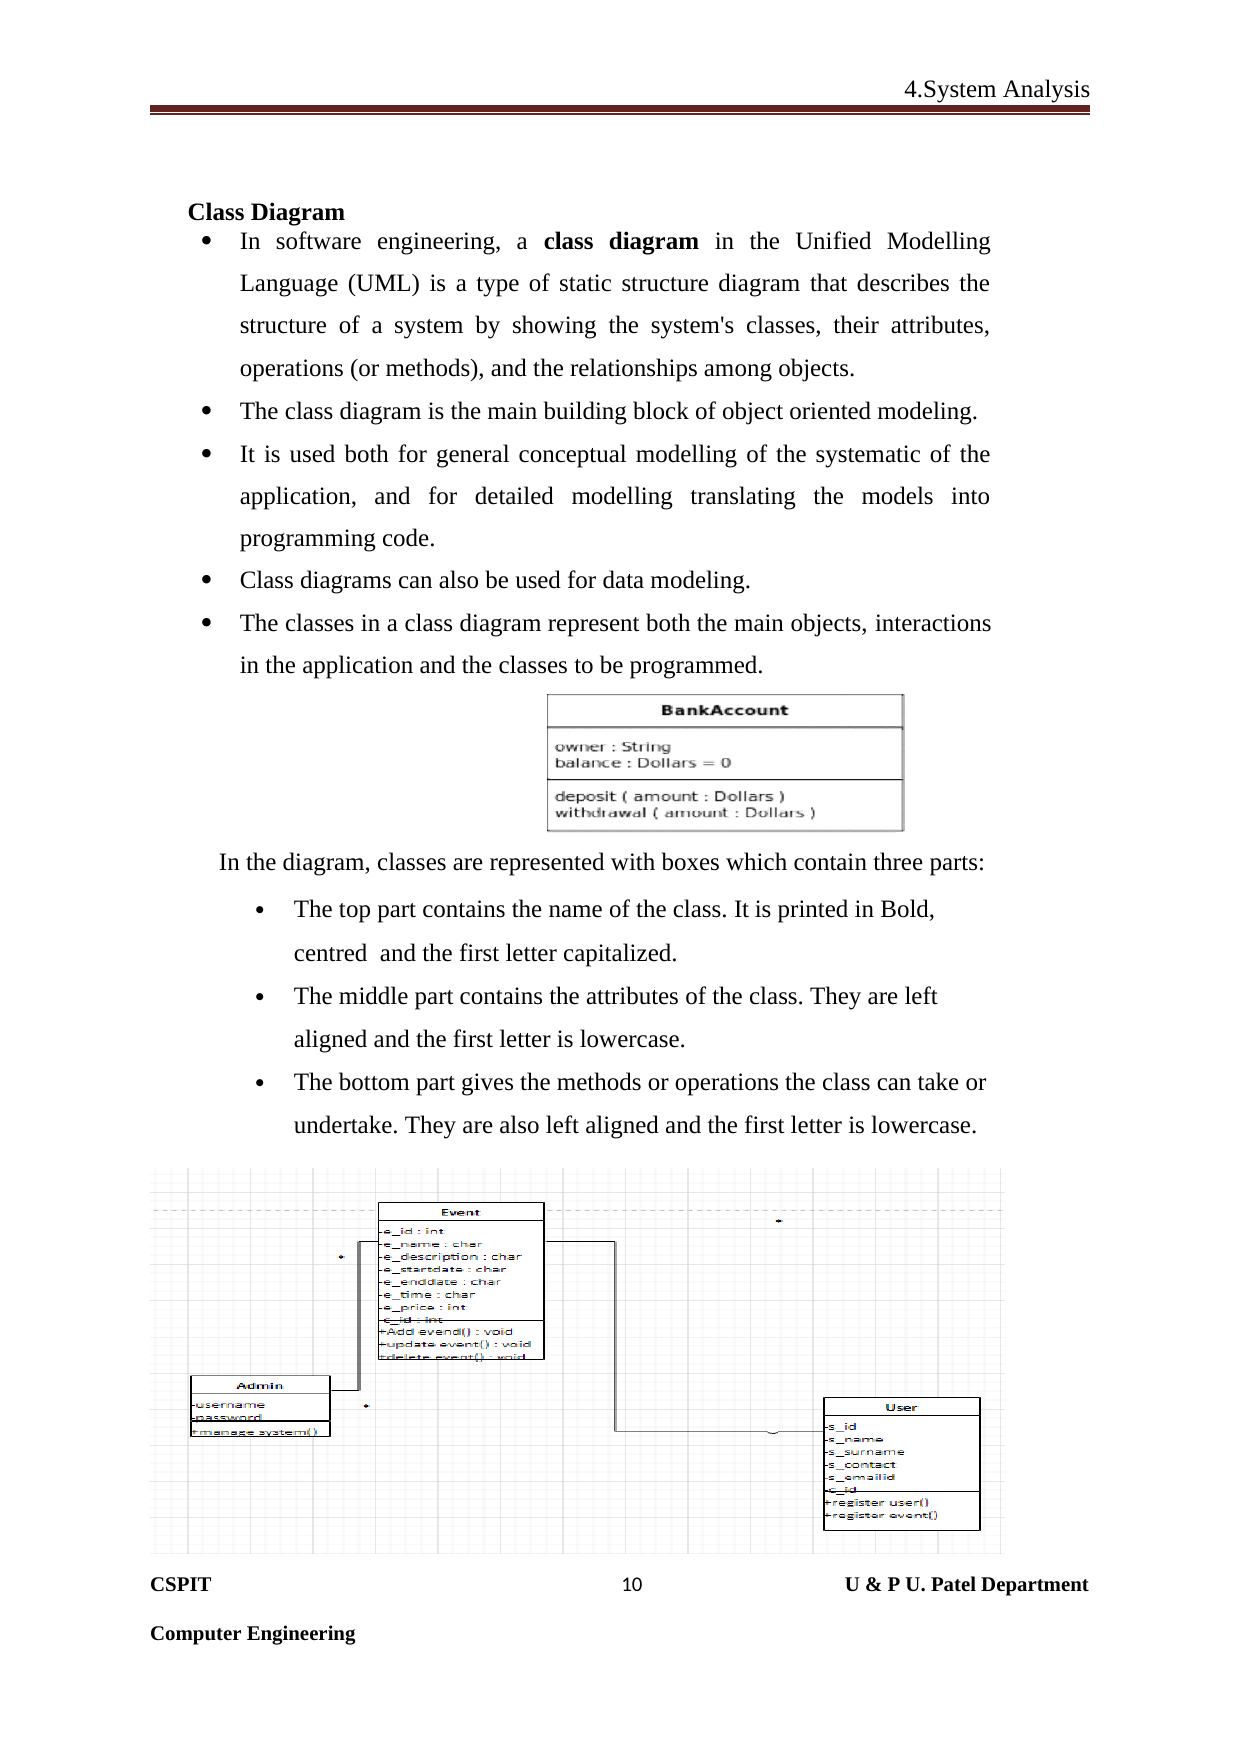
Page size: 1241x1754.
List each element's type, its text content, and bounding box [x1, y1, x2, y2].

list The classes in a class diagram represent both the main objects, interactions in the application and the classes to be programmed. [202, 608, 991, 678]
list The middle part contains the attributes of the class. They are left aligned and the first letter is lowercase. [256, 981, 991, 1053]
picture [547, 694, 908, 834]
list The bottom part gives the methods or operations the class can take or undertake. They are also left aligned and the first letter is lowercase. [256, 1067, 991, 1139]
list It is used both for general conceptual modelling of the systematic of the application, and for detailed modelling translating the models into programming code. [202, 439, 991, 551]
list The class diagram is the main building block of object oriented modeling. [202, 395, 1090, 425]
picture [150, 1168, 1005, 1554]
list In software engineering, a class diagram in the Unified Modelling Language (UML) is a type of static structure diagram that describes the structure of a system by showing the system's classes, their attributes, operations (or methods), and the relationships among objects. [202, 226, 991, 382]
subtitle Class Diagram [164, 198, 1090, 226]
list The top part contains the name of the class. It is printed in Bold, centred and the first letter capitalized. [256, 894, 991, 967]
list Class diagrams can also be used for data modeling. [202, 566, 1090, 594]
